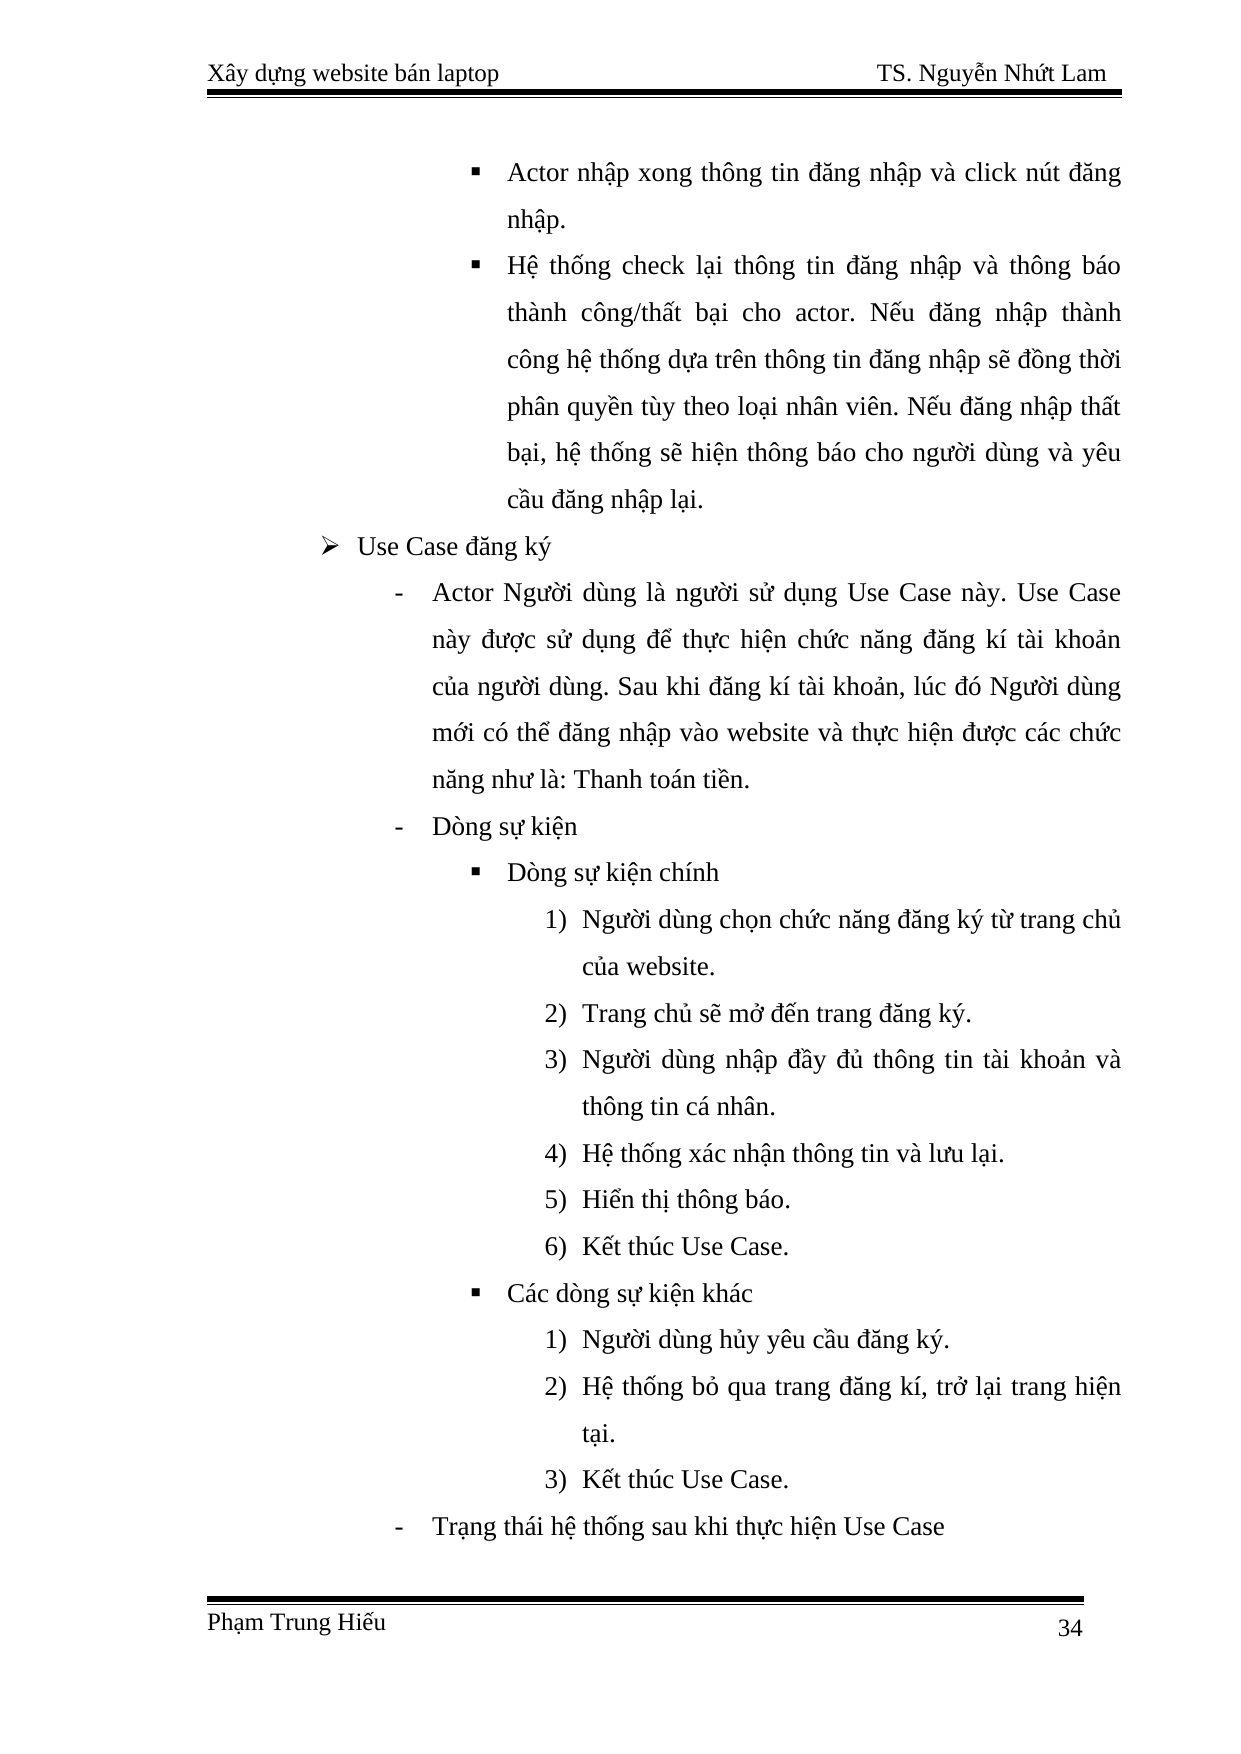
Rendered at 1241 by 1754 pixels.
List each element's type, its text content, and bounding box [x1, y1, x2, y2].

list Use Case đăng ký [319, 529, 1122, 561]
list Actor nhập xong thông tin đăng nhập và click nút đăng nhập. [469, 156, 1122, 234]
list Người dùng hủy yêu cầu đăng ký. [544, 1323, 1122, 1355]
list Hệ thống check lại thông tin đăng nhập và thông báo thành công/thất bại cho actor. Nếu đăng nhập thành công hệ thống dựa trên thông tin đăng nhập sẽ đồng thời phân quyền tùy theo loại nhân viên. Nếu đăng nhập thất bại, hệ thống sẽ hiện thông báo cho người dùng và yêu cầu đăng nhập lại. [469, 249, 1122, 514]
list Trạng thái hệ thống sau khi thực hiện Use Case [394, 1510, 1122, 1541]
list Actor Người dùng là người sử dụng Use Case này. Use Case này được sử dụng để thực hiện chức năng đăng kí tài khoản của người dùng. Sau khi đăng kí tài khoản, lúc đó Người dùng mới có thể đăng nhập vào website và thực hiện được các chức năng như là: Thanh toán tiền. [394, 576, 1122, 794]
list Kết thúc Use Case. [544, 1230, 1122, 1261]
list Các dòng sự kiện khác [469, 1277, 1122, 1308]
list Kết thúc Use Case. [544, 1463, 1122, 1495]
list Trang chủ sẽ mở đến trang đăng ký. [544, 997, 1122, 1028]
list Hệ thống bỏ qua trang đăng kí, trở lại trang hiện tại. [544, 1370, 1122, 1448]
list Dòng sự kiện [394, 810, 1122, 841]
list Hiển thị thông báo. [544, 1183, 1122, 1214]
list Người dùng nhập đầy đủ thông tin tài khoản và thông tin cá nhân. [544, 1043, 1122, 1121]
list Hệ thống xác nhận thông tin và lưu lại. [544, 1137, 1122, 1168]
list Người dùng chọn chức năng đăng ký từ trang chủ của website. [544, 903, 1122, 981]
list Dòng sự kiện chính [469, 856, 1122, 888]
